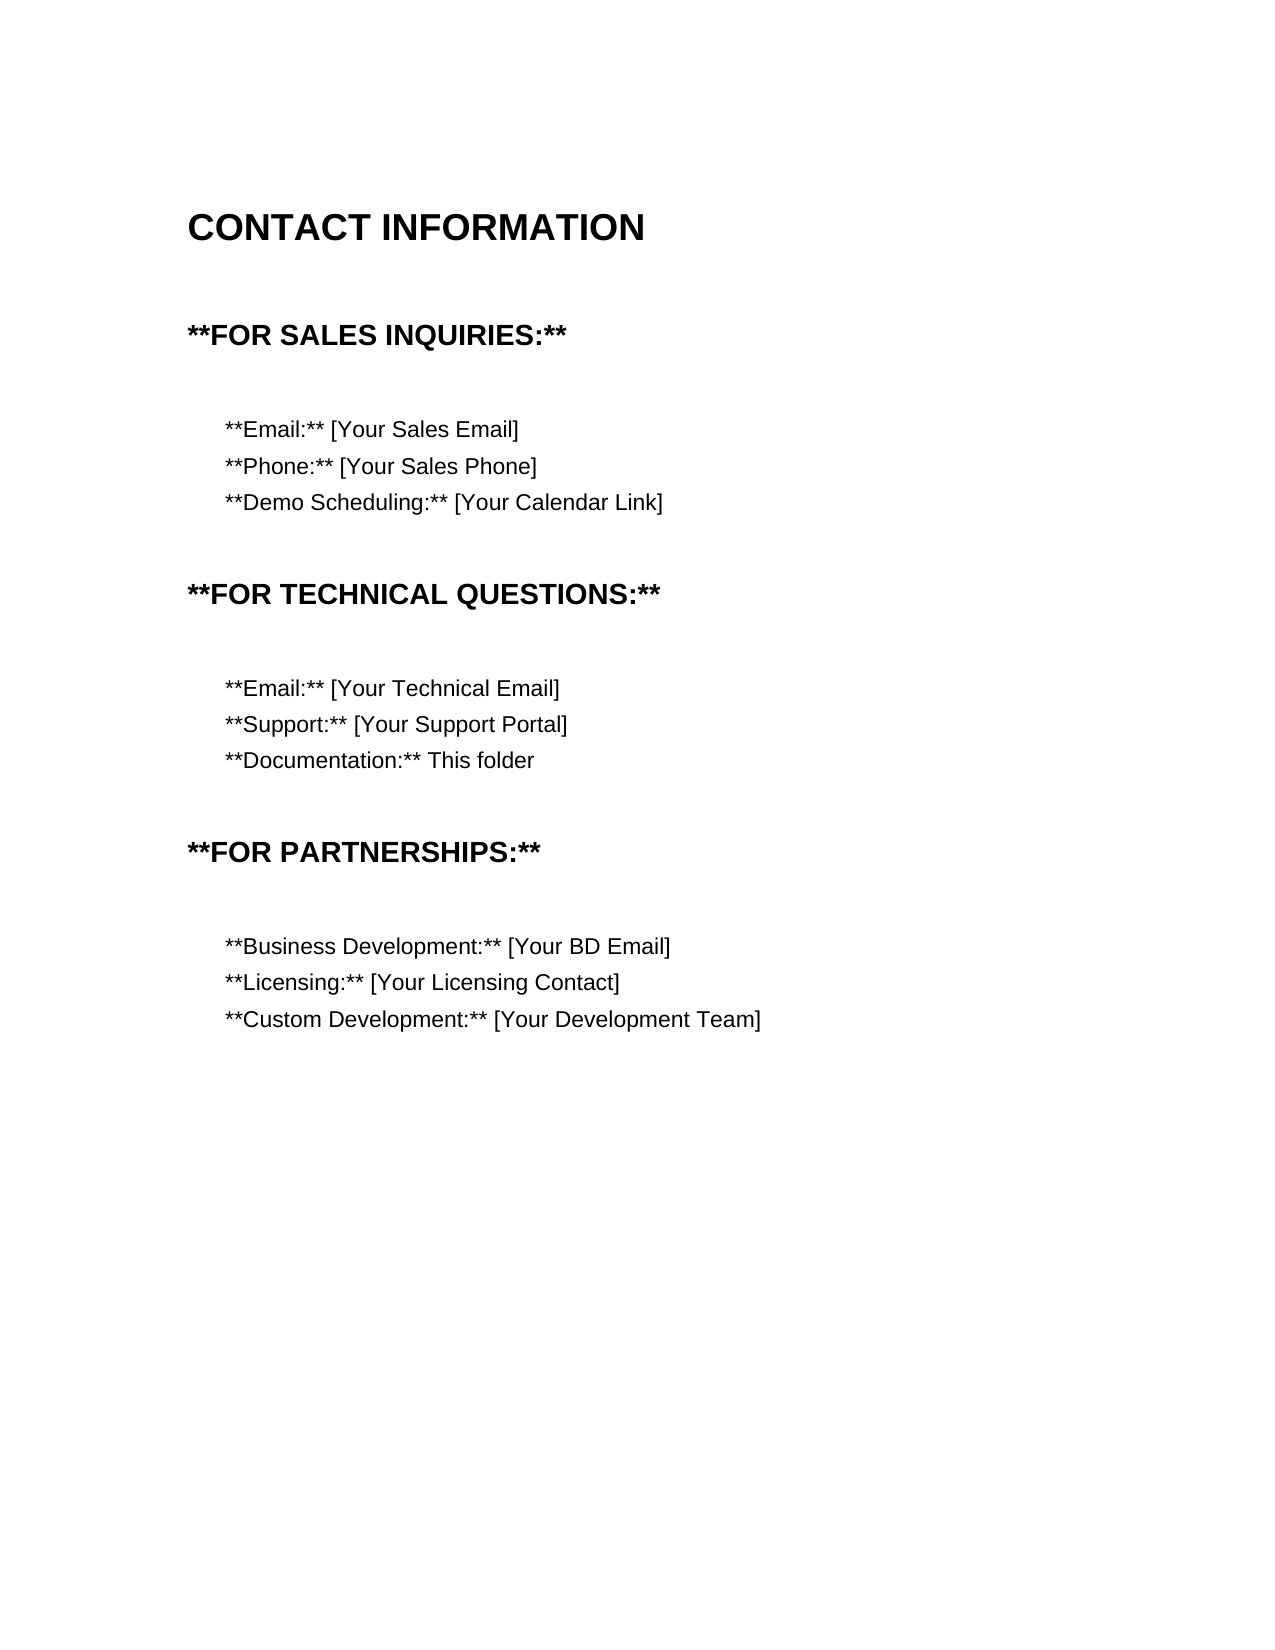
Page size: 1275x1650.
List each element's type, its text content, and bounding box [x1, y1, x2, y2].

text **Email:** [Your Technical Email] [225, 674, 1087, 701]
text **Phone:** [Your Sales Phone] [225, 453, 1087, 479]
text **Support:** [Your Support Portal] [225, 711, 1087, 737]
subtitle **FOR SALES INQUIRIES:** [187, 318, 1087, 352]
text **Business Development:** [Your BD Email] [225, 933, 1087, 959]
text **Documentation:** This folder [225, 747, 1087, 774]
subtitle **FOR TECHNICAL QUESTIONS:** [187, 577, 1087, 610]
text **Demo Scheduling:** [Your Calendar Link] [225, 489, 1087, 516]
text **Email:** [Your Sales Email] [225, 416, 1087, 443]
subtitle **FOR PARTNERSHIPS:** [187, 835, 1087, 868]
subtitle CONTACT INFORMATION [187, 205, 1087, 248]
text **Licensing:** [Your Licensing Contact] [225, 969, 1087, 996]
text **Custom Development:** [Your Development Team] [225, 1006, 1087, 1032]
